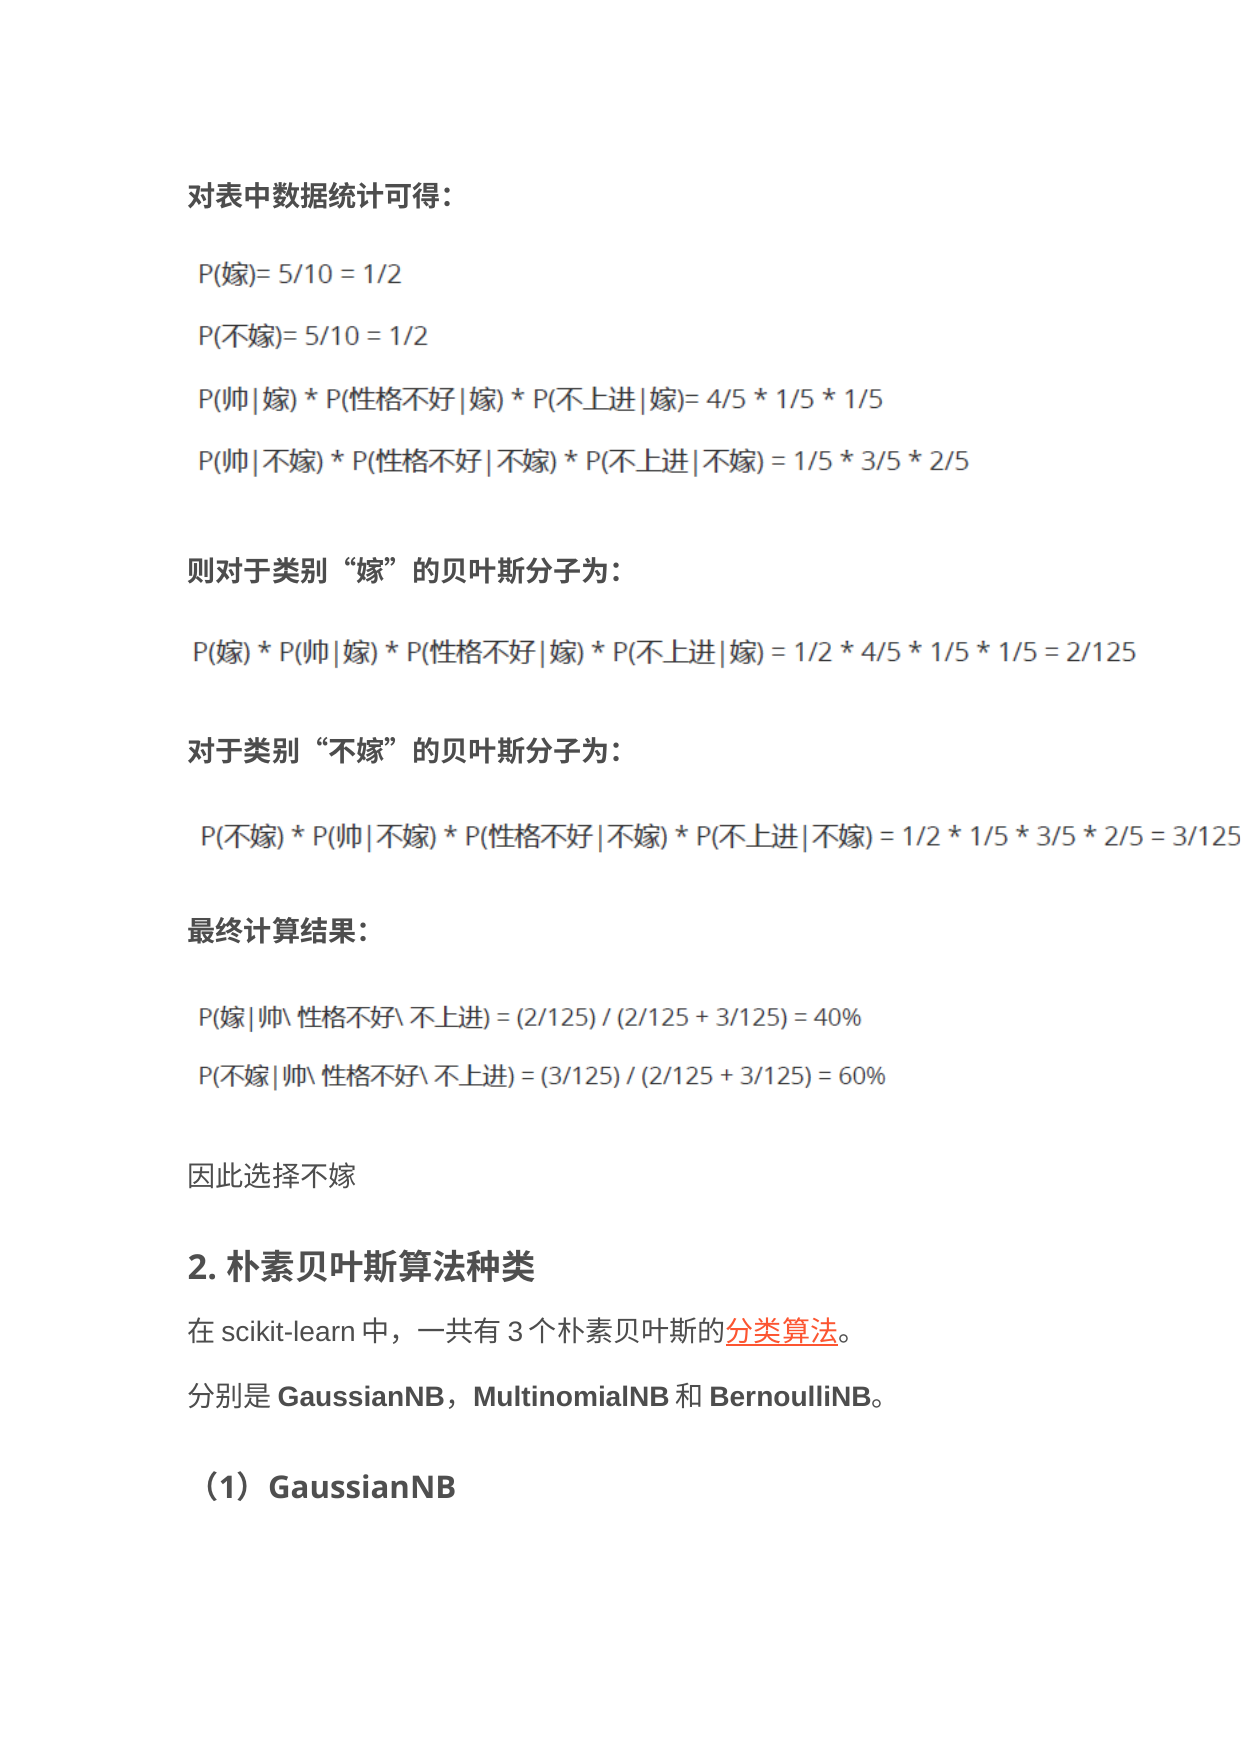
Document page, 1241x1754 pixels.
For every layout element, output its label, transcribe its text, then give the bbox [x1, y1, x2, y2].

text 因此选择不嫁 [187, 1142, 1053, 1207]
picture [187, 987, 966, 1103]
text 最终计算结果： [187, 897, 1053, 962]
picture [187, 627, 1157, 679]
text 2. 朴素贝叶斯算法种类 [187, 1232, 1053, 1297]
text 对于类别“不嫁”的贝叶斯分子为： [187, 717, 1053, 782]
picture [187, 252, 1024, 485]
picture [187, 807, 1241, 862]
text 在scikit-learn中，一共有3个朴素贝叶斯的分类算法。 [187, 1297, 1053, 1362]
text 分别是GaussianNB，MultinomialNB和BernoulliNB。 [187, 1362, 1053, 1427]
text 对表中数据统计可得： [187, 162, 1053, 227]
text （1）GaussianNB [187, 1452, 1053, 1517]
text 则对于类别“嫁”的贝叶斯分子为： [187, 537, 1053, 602]
